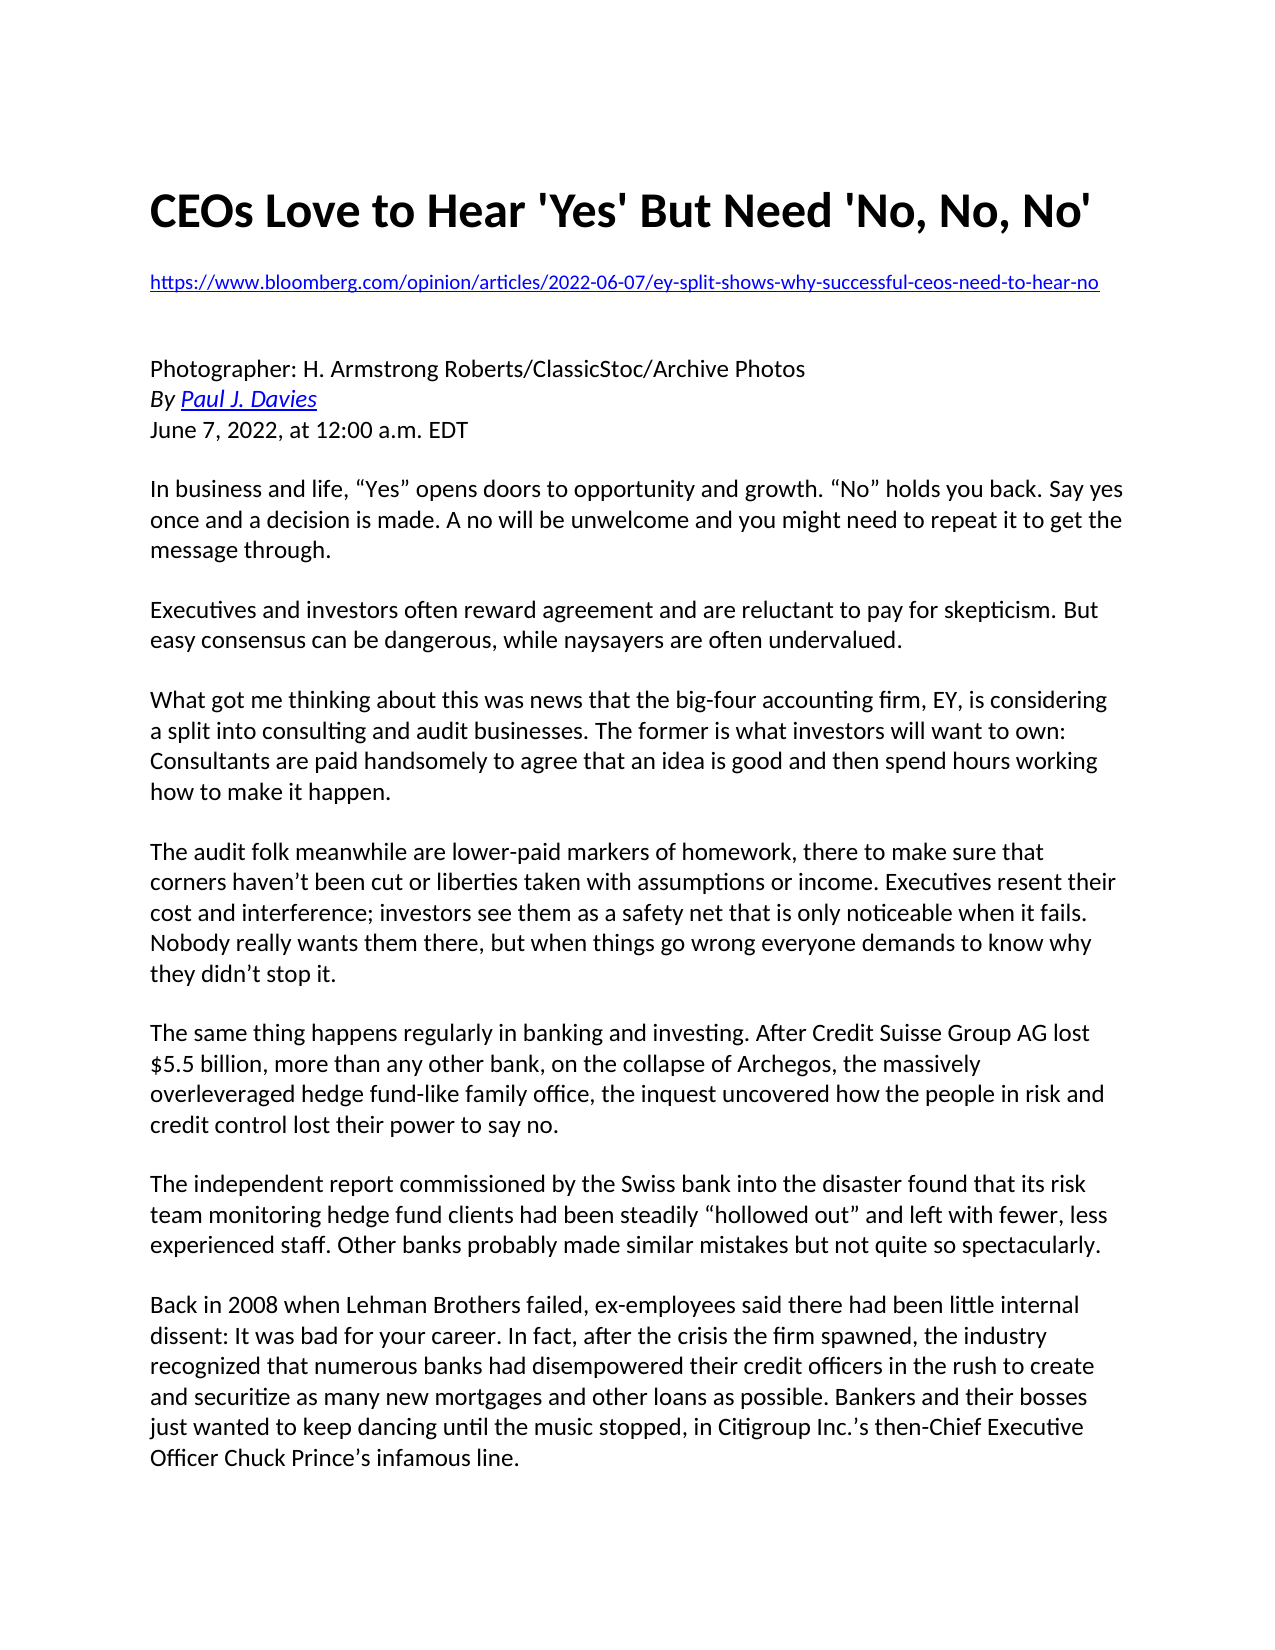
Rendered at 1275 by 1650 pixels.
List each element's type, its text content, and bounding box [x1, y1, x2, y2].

text By Paul J. Davies [150, 383, 1125, 414]
text The same thing happens regularly in banking and investing. After Credit Suisse Group AG lost $5.5 billion, more than any other bank, on the collapse of Archegos, the massively overleveraged hedge fund-like family office, the inquest uncovered how the people in risk and credit control lost their power to say no. [150, 1017, 1125, 1139]
text Photographer: H. Armstrong Roberts/ClassicStoc/Archive Photos [150, 353, 1125, 383]
text The audit folk meanwhile are lower-paid markers of homework, there to make sure that corners haven’t been cut or liberties taken with assumptions or income. Executives resent their cost and interference; investors see them as a safety net that is only noticeable when it fails. Nobody really wants them there, but when things go wrong everyone demands to know why they didn’t stop it. [150, 836, 1125, 988]
text The independent report commissioned by the Swiss bank into the disaster found that its risk team monitoring hedge fund clients had been steadily “hollowed out” and left with fewer, less experienced staff. Other banks probably made similar mistakes but not quite so spectacularly. [150, 1169, 1125, 1260]
text In business and life, “Yes” opens doors to opportunity and growth. “No” holds you back. Say yes once and a decision is made. A no will be unwelcome and you might need to repeat it to get the message through. [150, 473, 1125, 565]
text Back in 2008 when Lehman Brothers failed, ex-employees said there had been little internal dissent: It was bad for your career. In fact, after the crisis the firm spawned, the industry recognized that numerous banks had disempowered their credit officers in the rush to create and securitize as many new mortgages and other loans as possible. Bankers and their bosses just wanted to keep dancing until the music stopped, in Citigroup Inc.’s then-Chief Executive Officer Chuck Prince’s infamous line. [150, 1289, 1125, 1472]
text What got me thinking about this was news that the big-four accounting firm, EY, is considering a split into consulting and audit businesses. The former is what investors will want to own: Consultants are paid handsomely to agree that an idea is good and then spend hours working how to make it happen. [150, 684, 1125, 806]
text https://www.bloomberg.com/opinion/articles/2022-06-07/ey-split-shows-why-successful-ceos-need-to-hear-no [150, 269, 1125, 295]
text Executives and investors often reward agreement and are reluctant to pay for skepticism. But easy consensus can be dangerous, while naysayers are often undervalued. [150, 594, 1125, 655]
text CEOs Love to Hear 'Yes' But Need 'No, No, No' [150, 179, 1125, 240]
text June 7, 2022, at 12:00 a.m. EDT [150, 414, 1125, 444]
